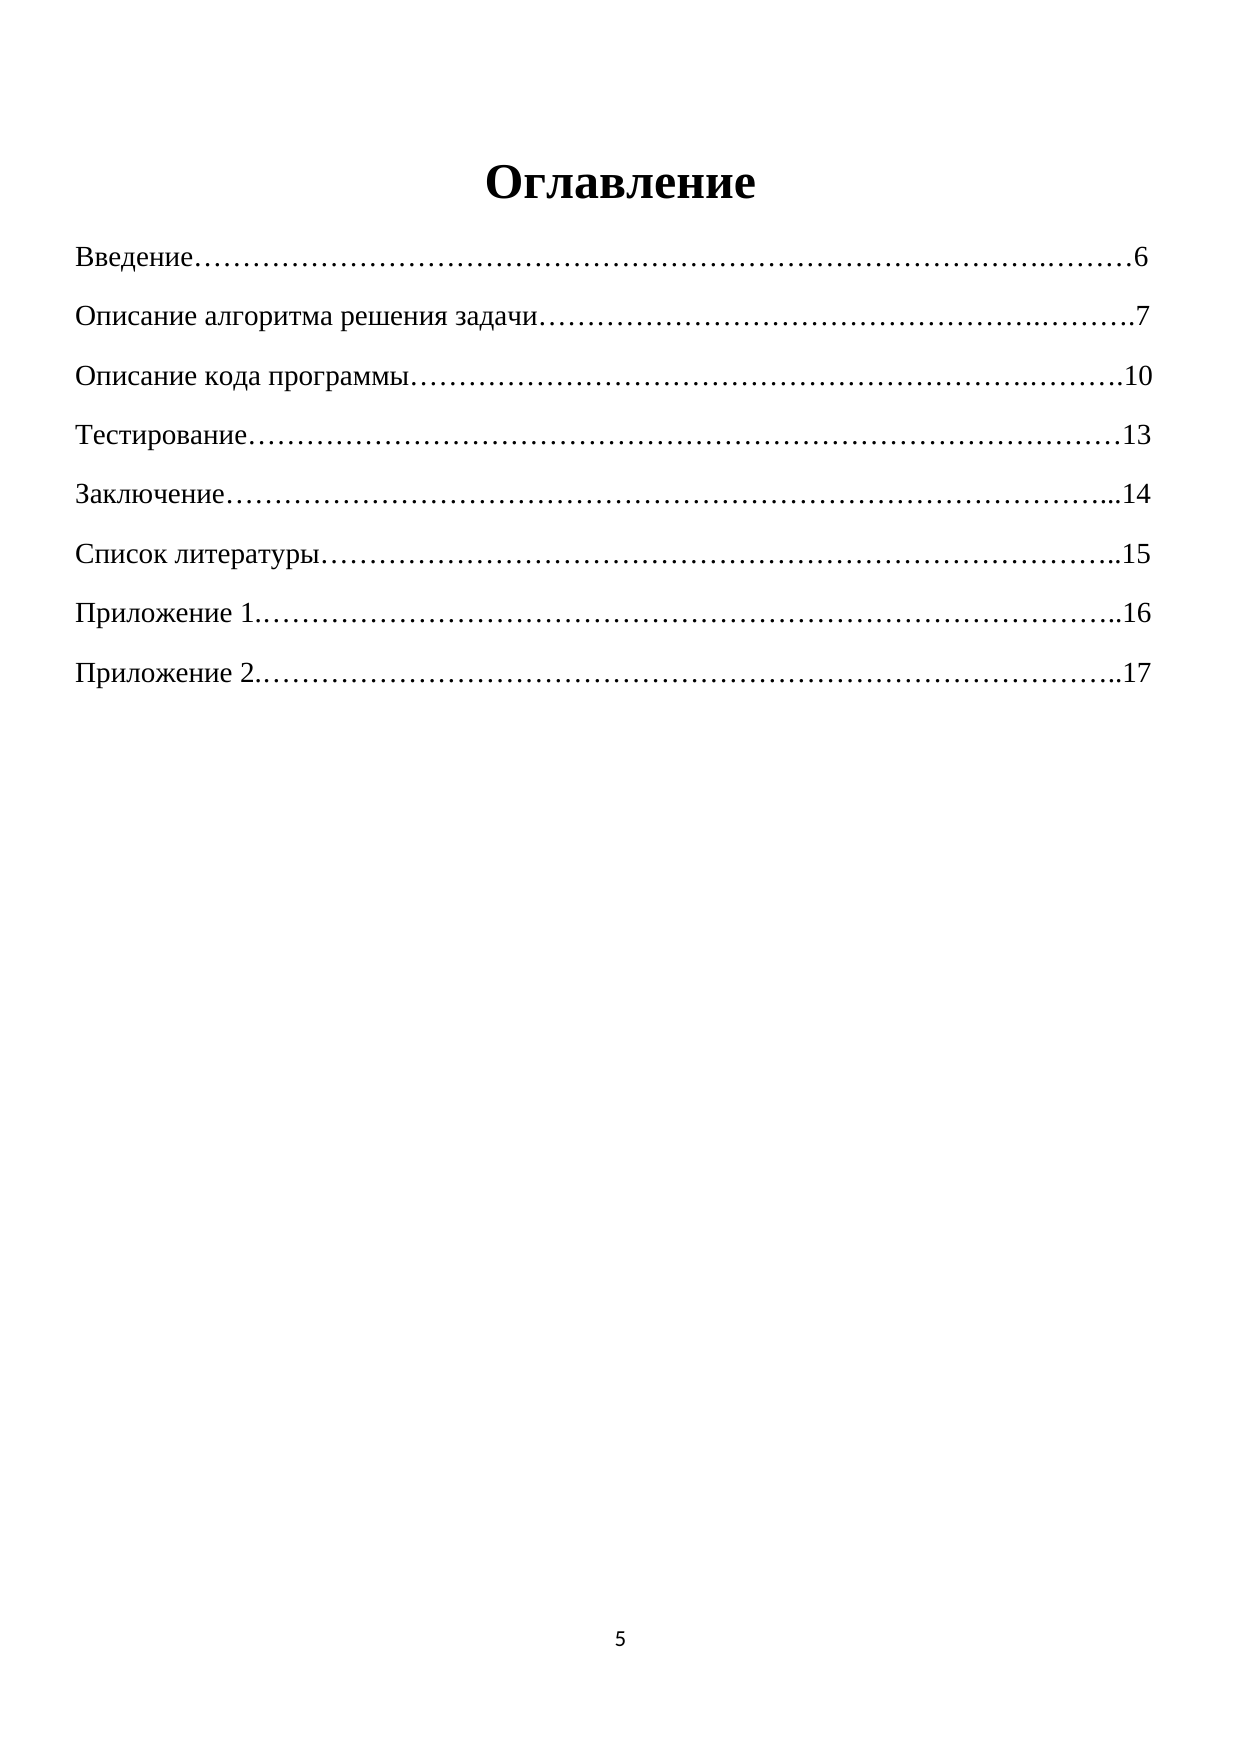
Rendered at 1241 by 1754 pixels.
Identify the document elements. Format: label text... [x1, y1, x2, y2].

text Тестирование………………………………………………………………………………13 [75, 417, 1165, 451]
text Приложение 1.……………………………………………………………………………..16 [75, 595, 1165, 629]
text Список литературы………………………………………………………………………..15 [75, 536, 1165, 569]
text Приложение 2.……………………………………………………………………………..17 [75, 655, 1165, 688]
text Описание алгоритма решения задачи…………………………………………….……….7 [75, 298, 1165, 332]
text Описание кода программы……………………………………………………….……….10 [75, 358, 1165, 391]
text Заключение………………………………………………………………………………...14 [75, 477, 1165, 510]
text Оглавление [75, 152, 1165, 210]
text Введение…………………………………………………………………………….………6 [75, 239, 1165, 273]
